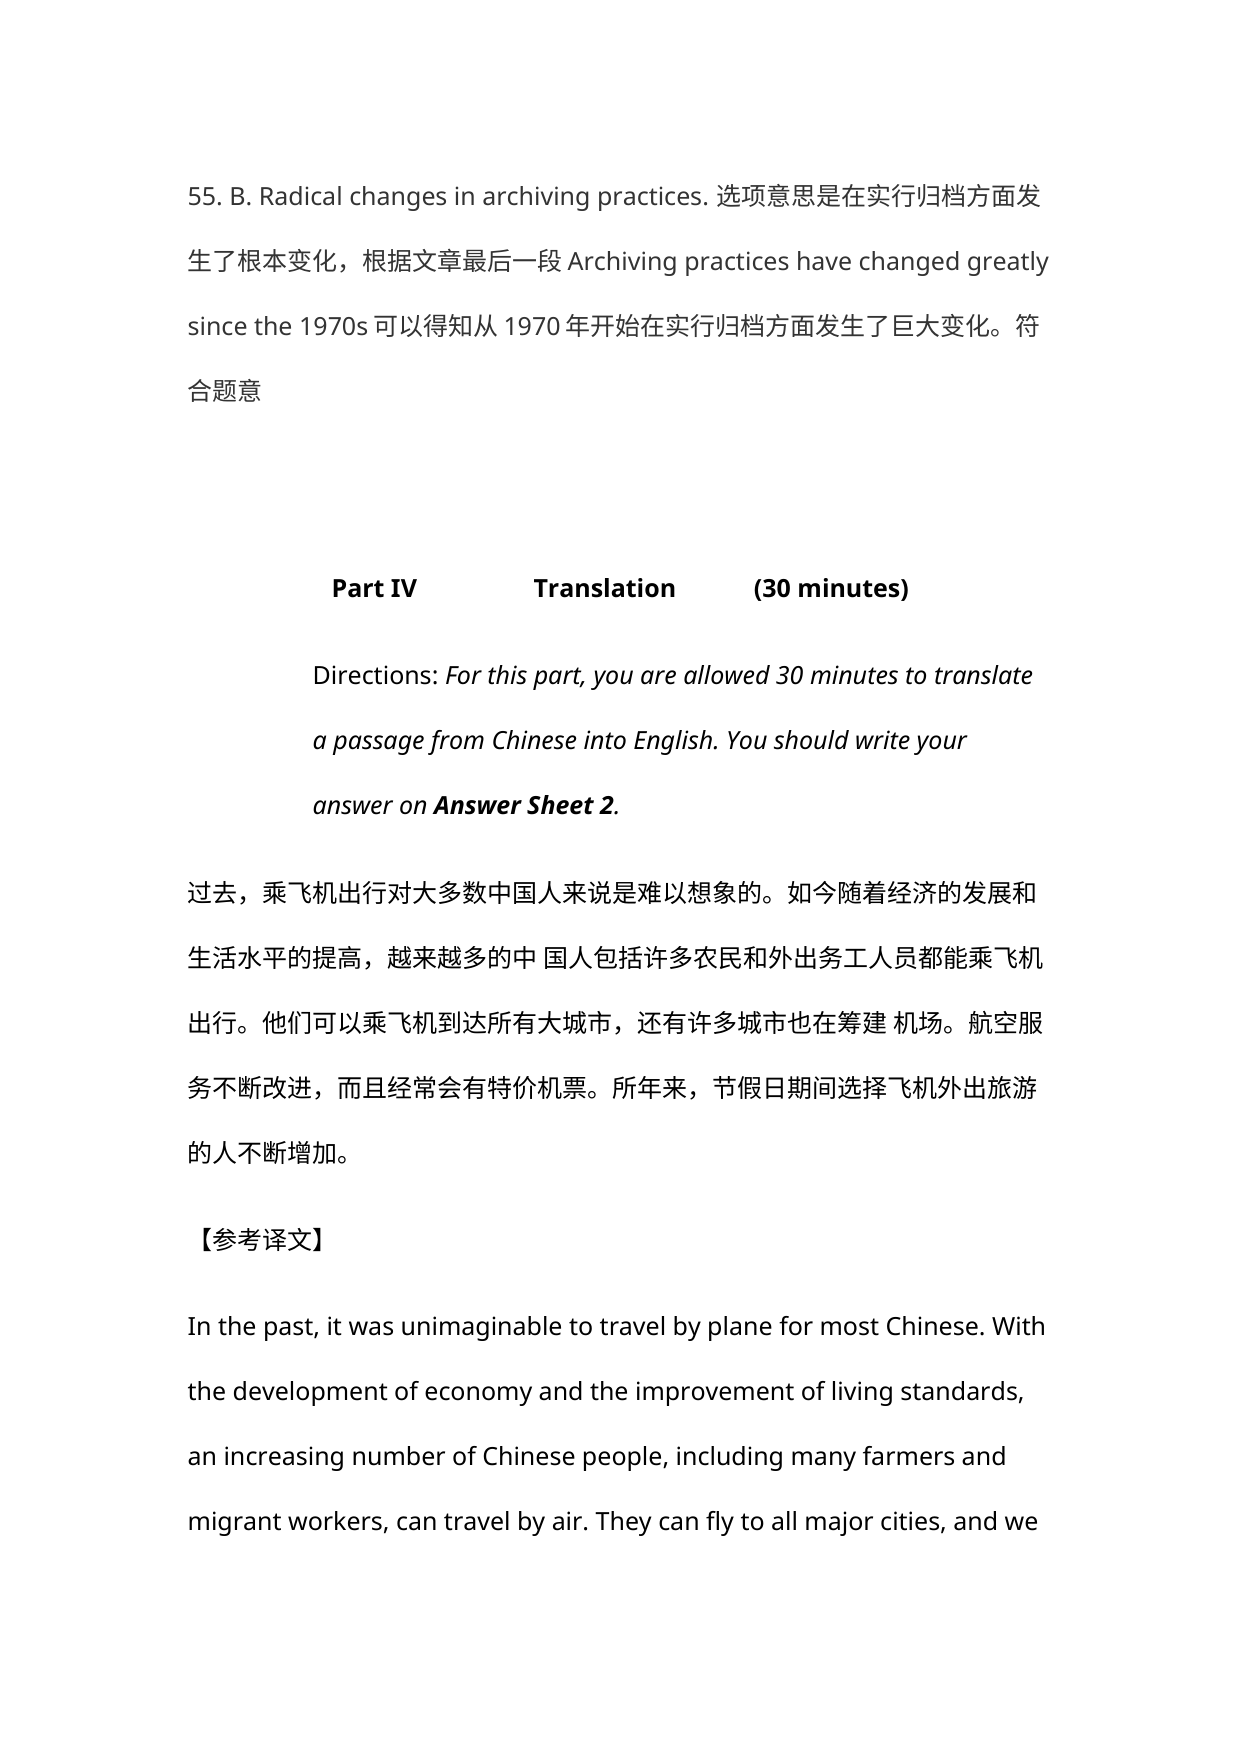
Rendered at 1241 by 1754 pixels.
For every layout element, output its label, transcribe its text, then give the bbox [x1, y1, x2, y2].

text Directions: For this part, you are allowed 30 minutes to translate a passage from Chinese into English. You should write your answer on Answer Sheet 2. [312, 643, 1053, 838]
text Part IV Translation (30 minutes) [187, 556, 1053, 621]
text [187, 1293, 1053, 1553]
text 55. B. Radical changes in archiving practices. 选项意思是在实行归档方面发生了根本变化，根据文章最后一段Archiving practices have changed greatly since the 1970s可以得知从1970年开始在实行归档方面发生了巨大变化。符合题意 [187, 162, 1053, 422]
text 【参考译文】 [187, 1206, 1053, 1271]
text 过去，乘飞机出行对大多数中国人来说是难以想象的。如今随着经济的发展和生活水平的提高，越来越多的中 国人包括许多农民和外出务工人员都能乘飞机出行。他们可以乘飞机到达所有大城市，还有许多城市也在筹建 机场。航空服务不断改进，而且经常会有特价机票。所年来，节假日期间选择飞机外出旅游的人不断增加。 [187, 859, 1053, 1184]
